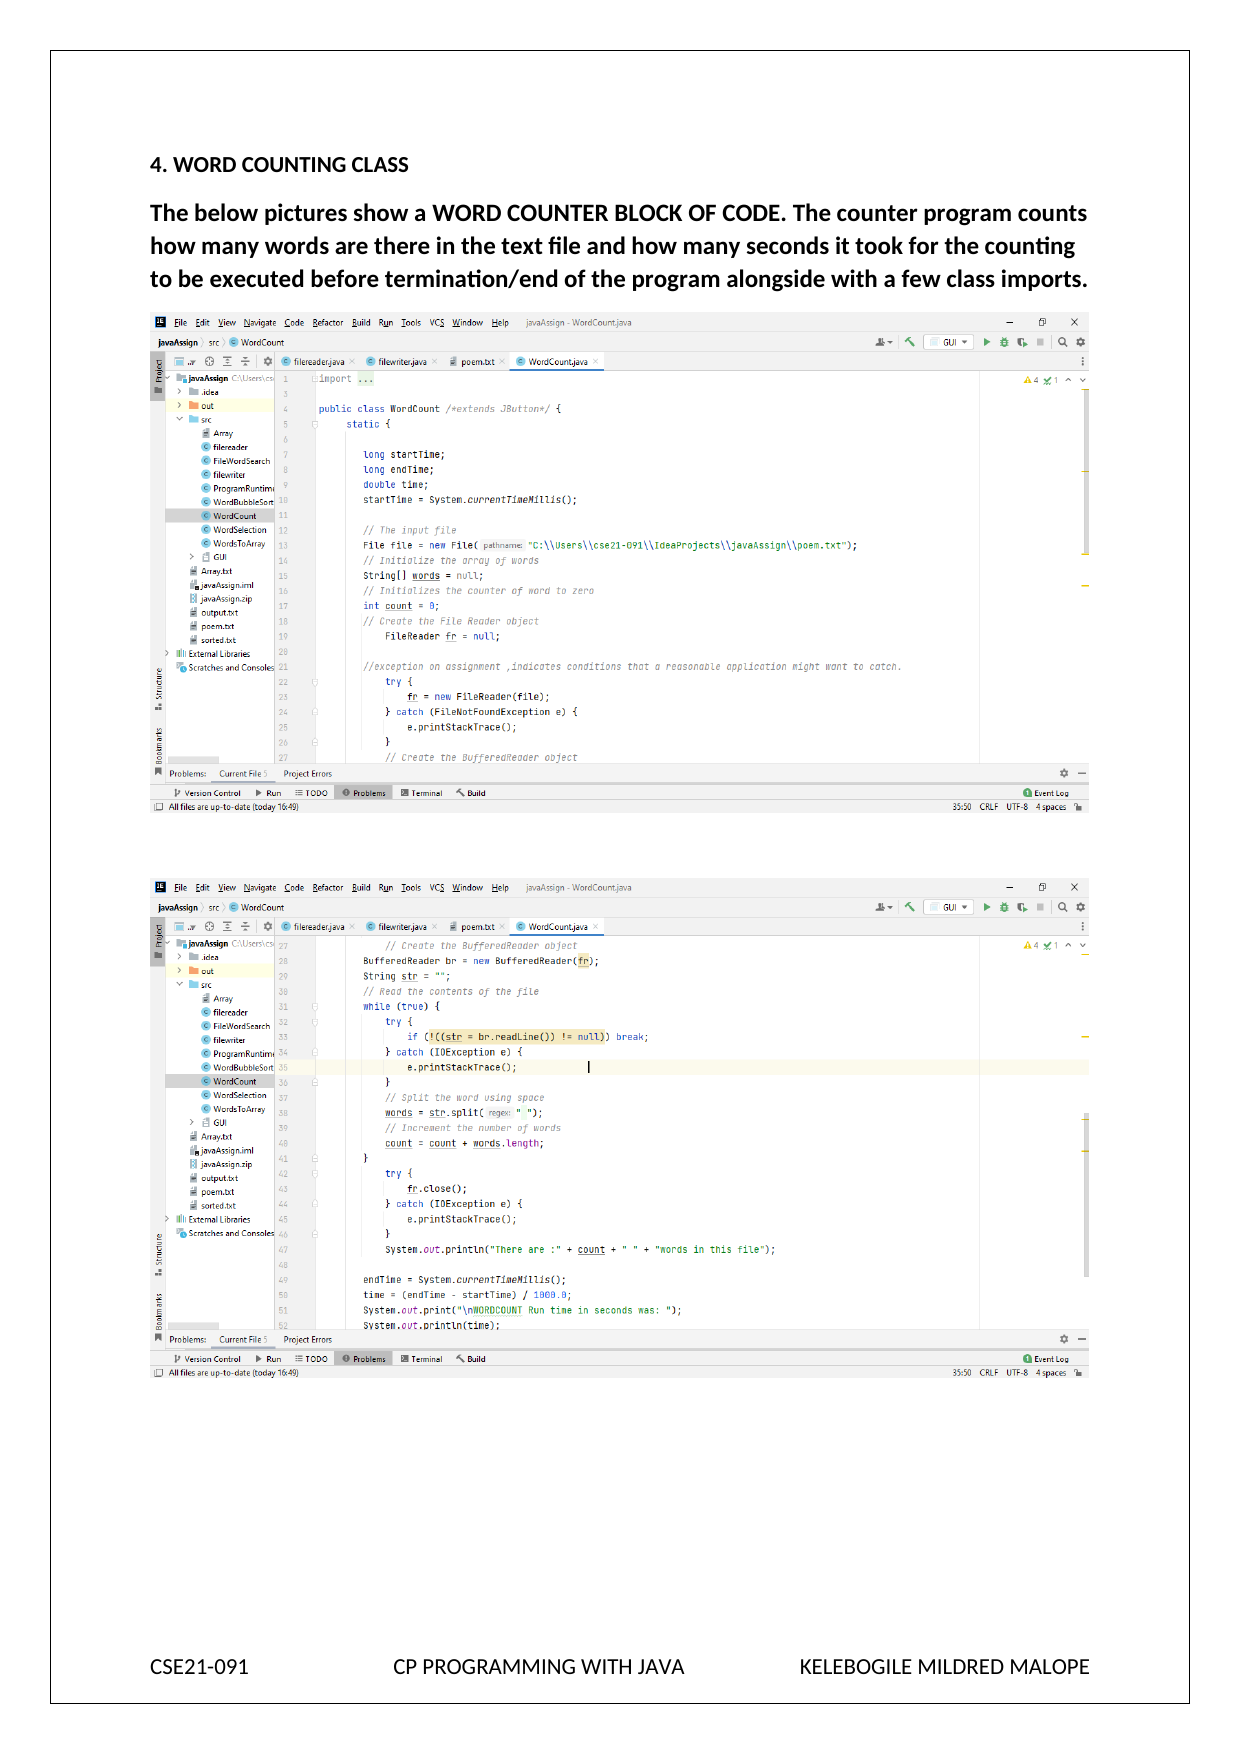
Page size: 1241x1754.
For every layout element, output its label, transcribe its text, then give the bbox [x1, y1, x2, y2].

picture [150, 312, 1089, 813]
text 4. WORD COUNTING CLASS [150, 150, 1090, 178]
picture [150, 878, 1089, 1378]
text The below pictures show a WORD COUNTER BLOCK OF CODE. The counter program counts how many words are there in the text file and how many seconds it took for the counting to be executed before termination/end of the program alongside with a few class imports. [150, 197, 1090, 293]
